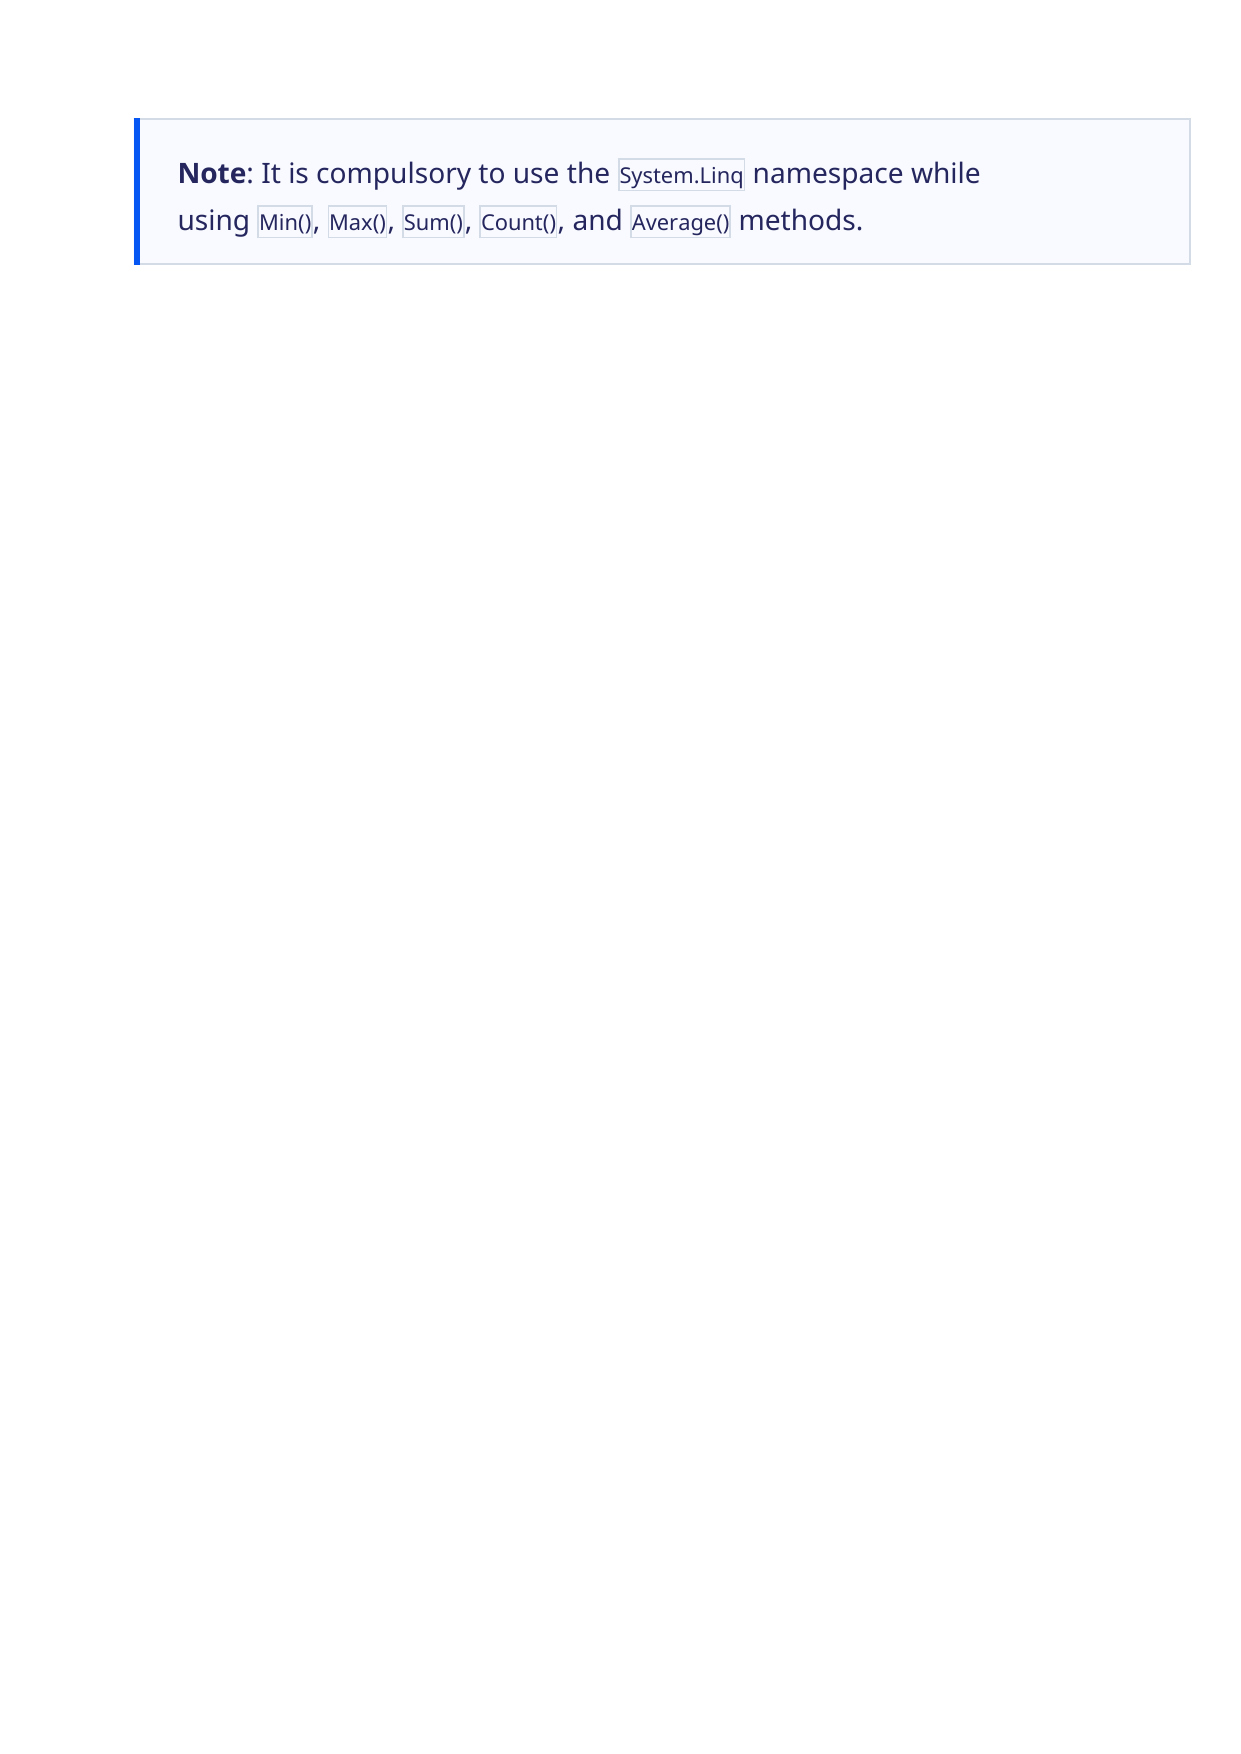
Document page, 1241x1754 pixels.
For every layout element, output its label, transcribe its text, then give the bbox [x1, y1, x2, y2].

text Note: It is compulsory to use the System.Linq namespace while using Min(), Max(), Sum(), Count(), and Average() methods. [140, 120, 1189, 263]
